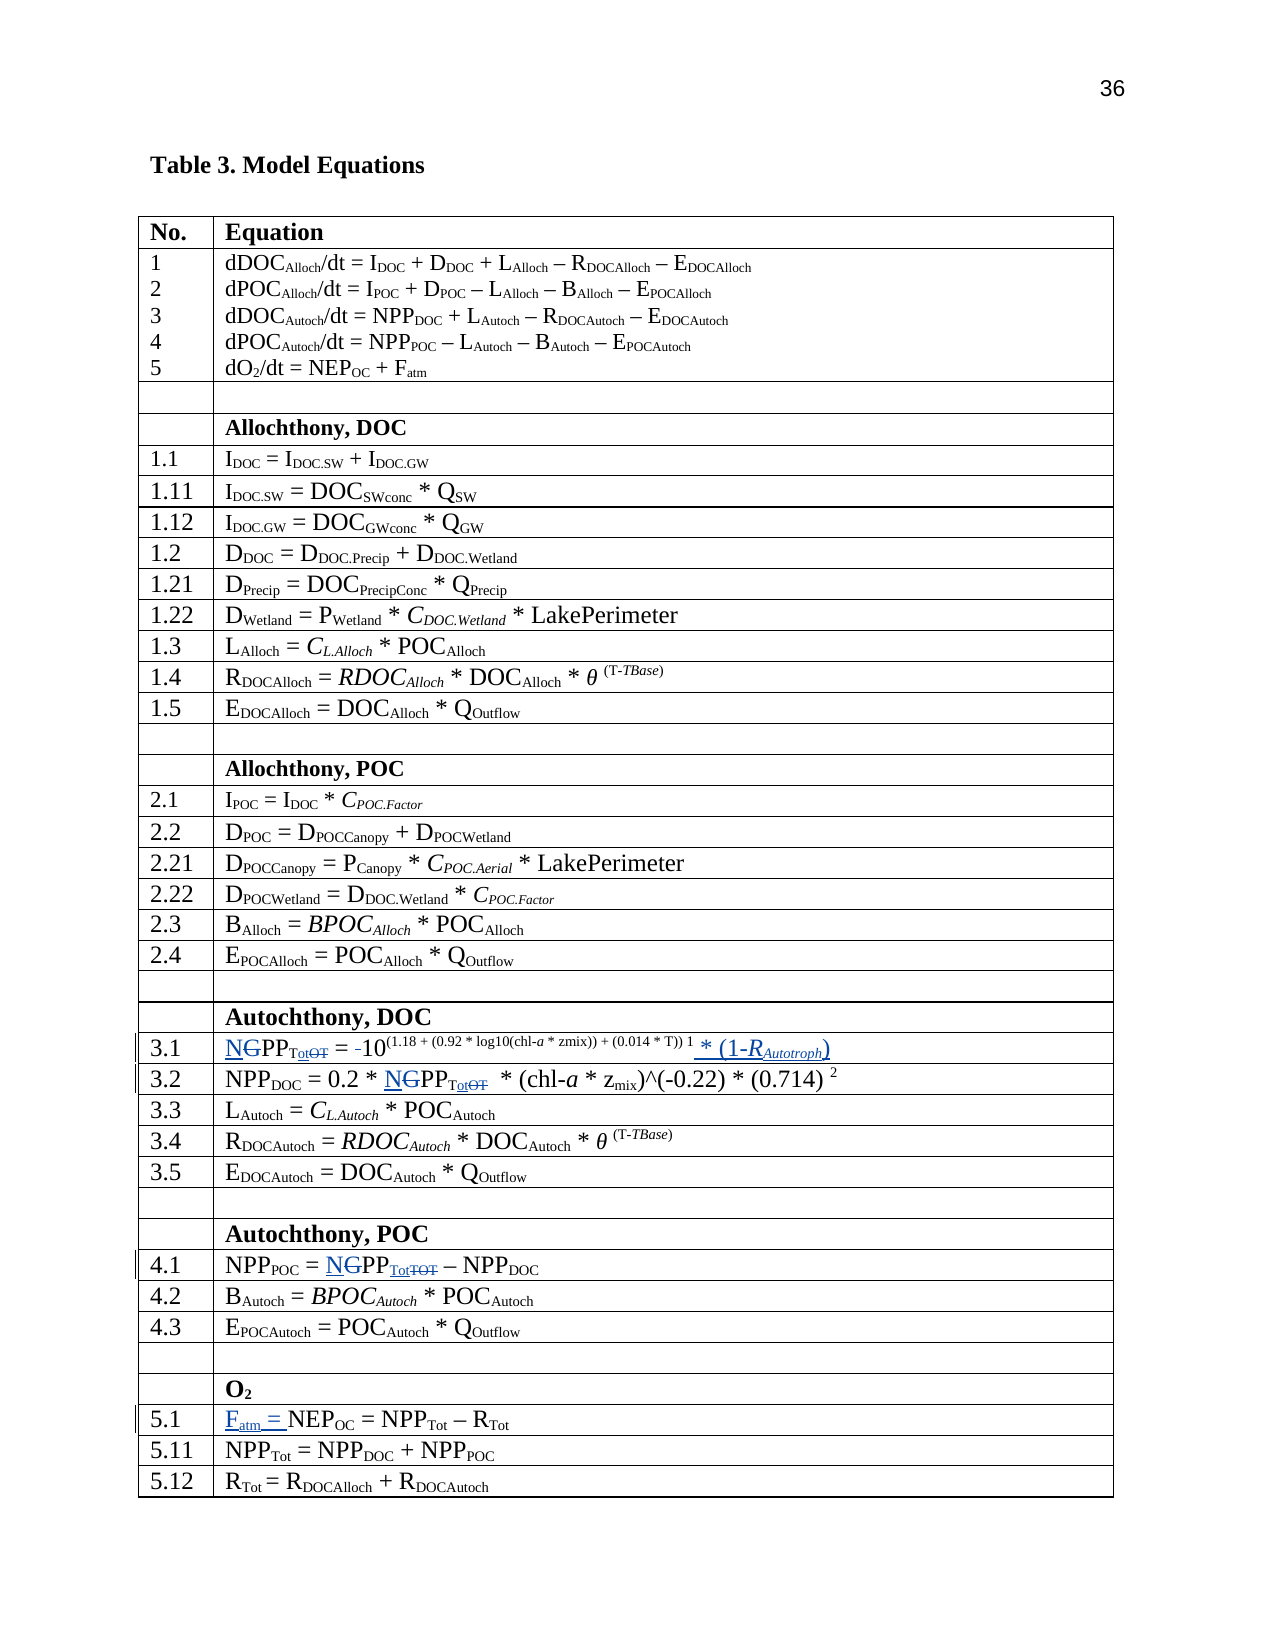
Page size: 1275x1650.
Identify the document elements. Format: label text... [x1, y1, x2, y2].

table_cell Autochthony, DOC [214, 1003, 1113, 1032]
table_cell BAutoch = BPOCAutoch * POCAutoch [214, 1281, 1113, 1311]
table_cell DPOCWetland = DDOC.Wetland * CPOC.Factor [214, 879, 1113, 908]
table_cell 5.1 [139, 1405, 213, 1434]
table_cell Allochthony, POC [214, 755, 1113, 785]
table_cell 4.1 [139, 1250, 213, 1280]
table_cell 1.2 [139, 538, 213, 568]
table_cell NEPOC = NPPTot – RTot [214, 1405, 1113, 1434]
table_cell PPT = 10(1.18 + (0.92 * log10(chl-a * zmix)) + (0.014 * T)) 1 [214, 1033, 1113, 1063]
table_cell [139, 1219, 213, 1249]
table_cell 2.22 [139, 879, 213, 908]
table_cell 5.12 [139, 1466, 213, 1496]
table_cell LAutoch = CL.Autoch * POCAutoch [214, 1095, 1113, 1125]
table_cell 3.1 [139, 1033, 213, 1063]
table_cell 1.5 [139, 693, 213, 723]
table_cell 1.11 [139, 476, 213, 506]
table_cell 3.2 [139, 1064, 213, 1094]
table_cell EPOCAlloch = POCAlloch * QOutflow [214, 941, 1113, 970]
table_cell 2.3 [139, 910, 213, 939]
table_cell Autochthony, POC [214, 1219, 1113, 1249]
table_cell 3.5 [139, 1157, 213, 1187]
table_cell DWetland = PWetland * CDOC.Wetland * LakePerimeter [214, 600, 1113, 630]
table_cell [139, 382, 213, 413]
table_cell BAlloch = BPOCAlloch * POCAlloch [214, 910, 1113, 939]
table_cell [139, 1343, 213, 1373]
table_cell NPPTot = NPPDOC + NPPPOC [214, 1436, 1113, 1465]
table_cell 4.2 [139, 1281, 213, 1311]
table_cell [214, 971, 1113, 1001]
table_cell IDOC.SW = DOCSWconc * QSW [214, 476, 1113, 506]
table_cell EDOCAlloch = DOCAlloch * QOutflow [214, 693, 1113, 723]
table_cell LAlloch = CL.Alloch * POCAlloch [214, 631, 1113, 661]
table_cell [139, 971, 213, 1001]
table_cell 1.1 [139, 446, 213, 475]
table_cell 2.1 [139, 786, 213, 816]
table_cell [214, 382, 1113, 413]
table_cell 1.22 [139, 600, 213, 630]
table_cell IPOC = IDOC * CPOC.Factor [214, 786, 1113, 816]
table_cell EDOCAutoch = DOCAutoch * QOutflow [214, 1157, 1113, 1187]
table_cell O2 [214, 1374, 1113, 1403]
table_cell RTot = RDOCAlloch + RDOCAutoch [214, 1466, 1113, 1496]
table_cell IDOC.GW = DOCGWconc * QGW [214, 508, 1113, 537]
table_cell 4.3 [139, 1312, 213, 1342]
table_cell DDOC = DDOC.Precip + DDOC.Wetland [214, 538, 1113, 568]
table_header Equation [214, 217, 1113, 248]
table_cell dDOCAlloch/dt = IDOC + DDOC + LAlloch – RDOCAlloch – EDOCAlloch dPOCAlloch/dt = IPOC + DPOC – LAlloch – BAlloch – EPOCAlloch dDOCAutoch/dt = NPPDOC + LAutoch – RDOCAutoch – EDOCAutoch dPOCAutoch/dt = NPPPOC – LAutoch – BAutoch – EPOCAutoch dO2/dt = NEPOC + Fatm [214, 249, 1113, 381]
table_cell 1.12 [139, 508, 213, 537]
table_cell [214, 724, 1113, 754]
table_cell 3.3 [139, 1095, 213, 1125]
table_cell NPPDOC = 0.2 * PPT * (chl-a * zmix)^(-0.22) * (0.714) 2 [214, 1064, 1113, 1094]
table_cell NPPPOC = PP – NPPDOC [214, 1250, 1113, 1280]
table_cell DPrecip = DOCPrecipConc * QPrecip [214, 569, 1113, 599]
table_cell [139, 1003, 213, 1032]
table_cell 1.3 [139, 631, 213, 661]
table_cell [139, 724, 213, 754]
table_cell RDOCAlloch = RDOCAlloch * DOCAlloch * θ (T-TBase) [214, 662, 1113, 692]
table_cell 1 2 3 4 5 [139, 249, 213, 381]
table_cell DPOC = DPOCCanopy + DPOCWetland [214, 817, 1113, 847]
text Table 3. Model Equations [150, 150, 1125, 179]
table_cell IDOC = IDOC.SW + IDOC.GW [214, 446, 1113, 475]
table_cell 5.11 [139, 1436, 213, 1465]
table_header No. [139, 217, 213, 248]
table_cell [139, 1374, 213, 1403]
table_cell [139, 1188, 213, 1218]
table_cell EPOCAutoch = POCAutoch * QOutflow [214, 1312, 1113, 1342]
table_cell 1.21 [139, 569, 213, 599]
table_cell 2.21 [139, 848, 213, 878]
table_cell Allochthony, DOC [214, 414, 1113, 444]
table_cell [214, 1188, 1113, 1218]
table_cell [214, 1343, 1113, 1373]
table_cell DPOCCanopy = PCanopy * CPOC.Aerial * LakePerimeter [214, 848, 1113, 878]
table_cell [139, 414, 213, 444]
table_cell [139, 755, 213, 785]
table_cell 2.4 [139, 941, 213, 970]
table_cell 2.2 [139, 817, 213, 847]
table_cell 1.4 [139, 662, 213, 692]
table_cell RDOCAutoch = RDOCAutoch * DOCAutoch * θ (T-TBase) [214, 1126, 1113, 1156]
table_cell 3.4 [139, 1126, 213, 1156]
